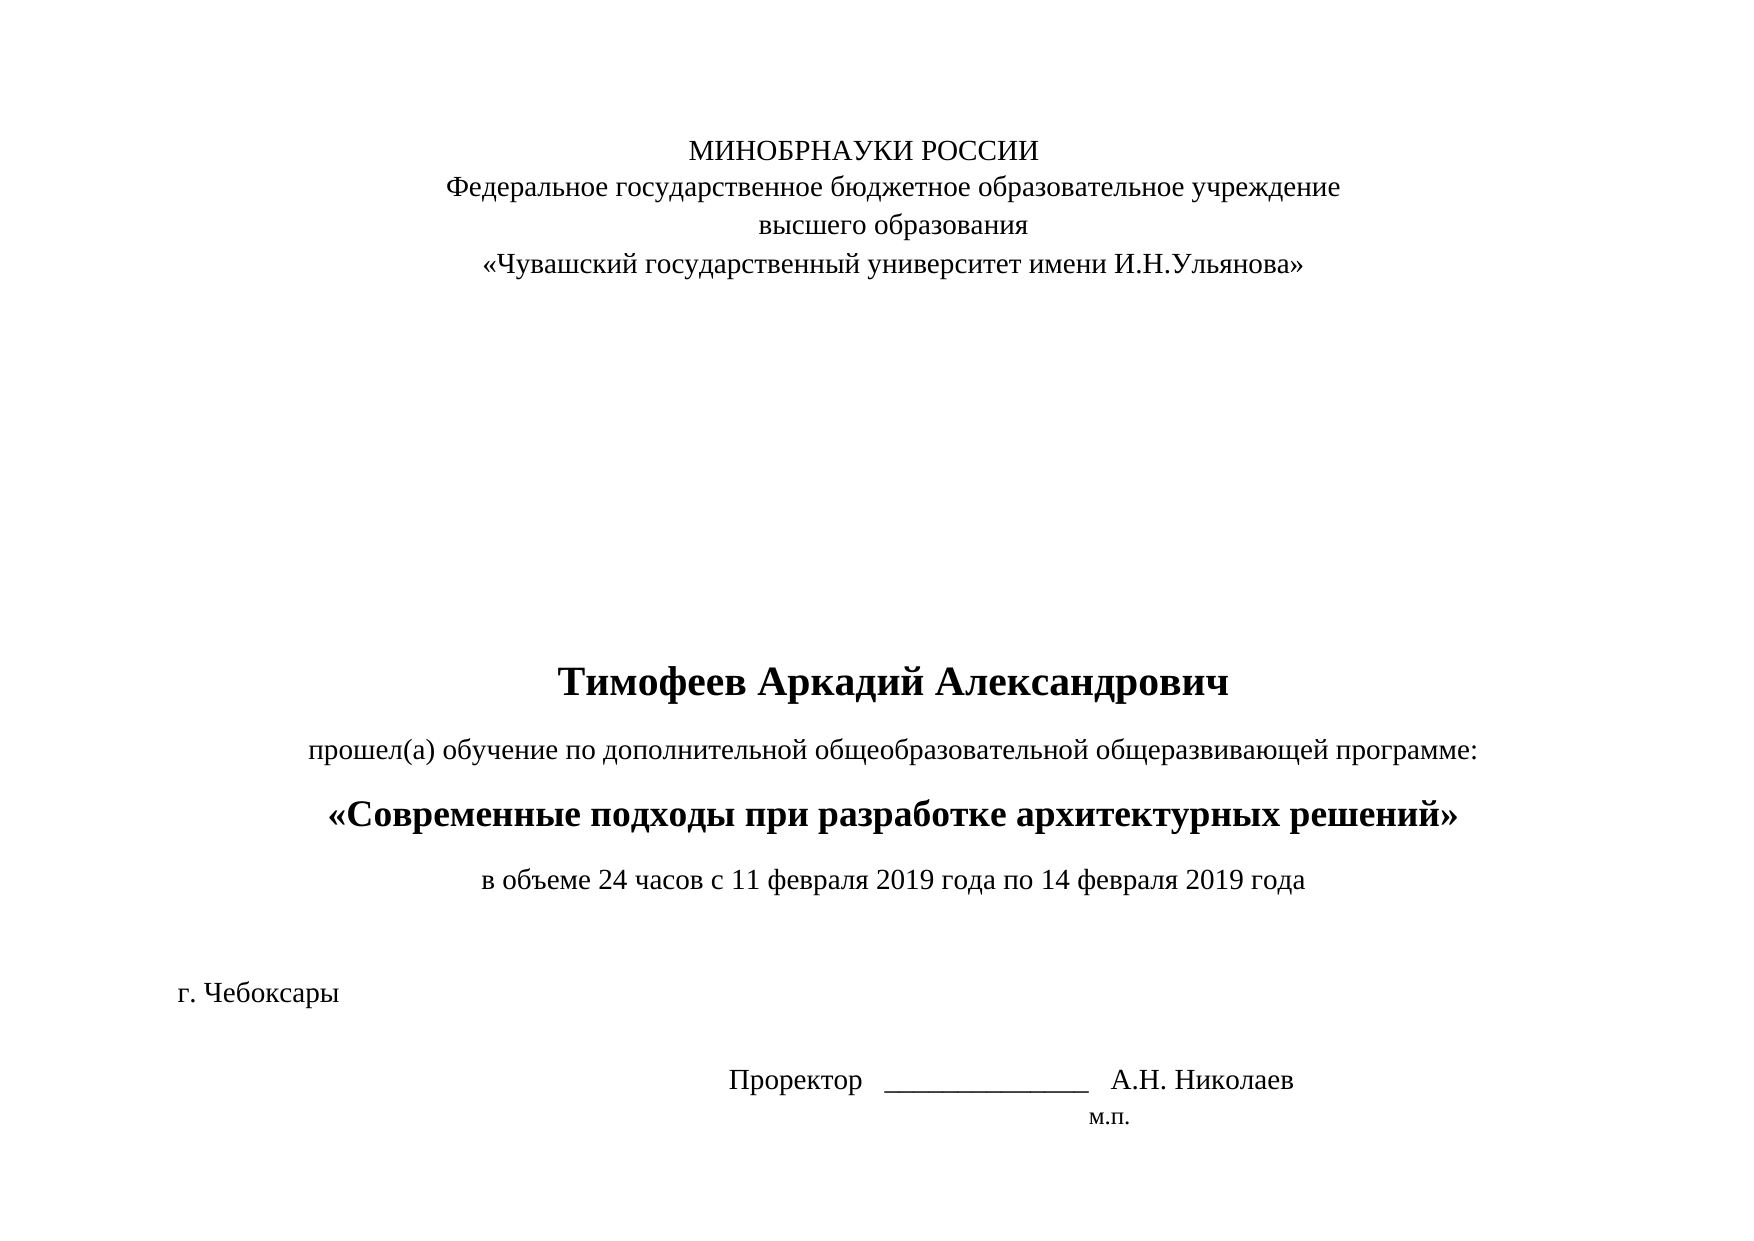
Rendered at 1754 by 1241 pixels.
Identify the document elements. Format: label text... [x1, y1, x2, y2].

text «Современные подходы при разработке архитектурных решений» [177, 792, 1609, 835]
text «Чувашский государственный университет имени И.Н.Ульянова» [177, 246, 1609, 279]
text прошел(а) обучение по дополнительной общеобразовательной общеразвивающей программе: [177, 732, 1609, 766]
text Проректор ______________ А.Н. Николаев [177, 1062, 1609, 1096]
text Тимофеев Аркадий Александрович [177, 656, 1609, 704]
text Федеральное государственное бюджетное образовательное учреждение [177, 169, 1609, 202]
text г. Чебоксары [177, 975, 1609, 1009]
text в объеме 24 часов с 11 февраля 2019 года по 14 февраля 2019 года [177, 862, 1609, 896]
subtitle МИНОБРНАУКИ РОССИИ [118, 133, 1609, 166]
text м.п. [177, 1101, 1609, 1129]
text высшего образования [177, 207, 1609, 241]
